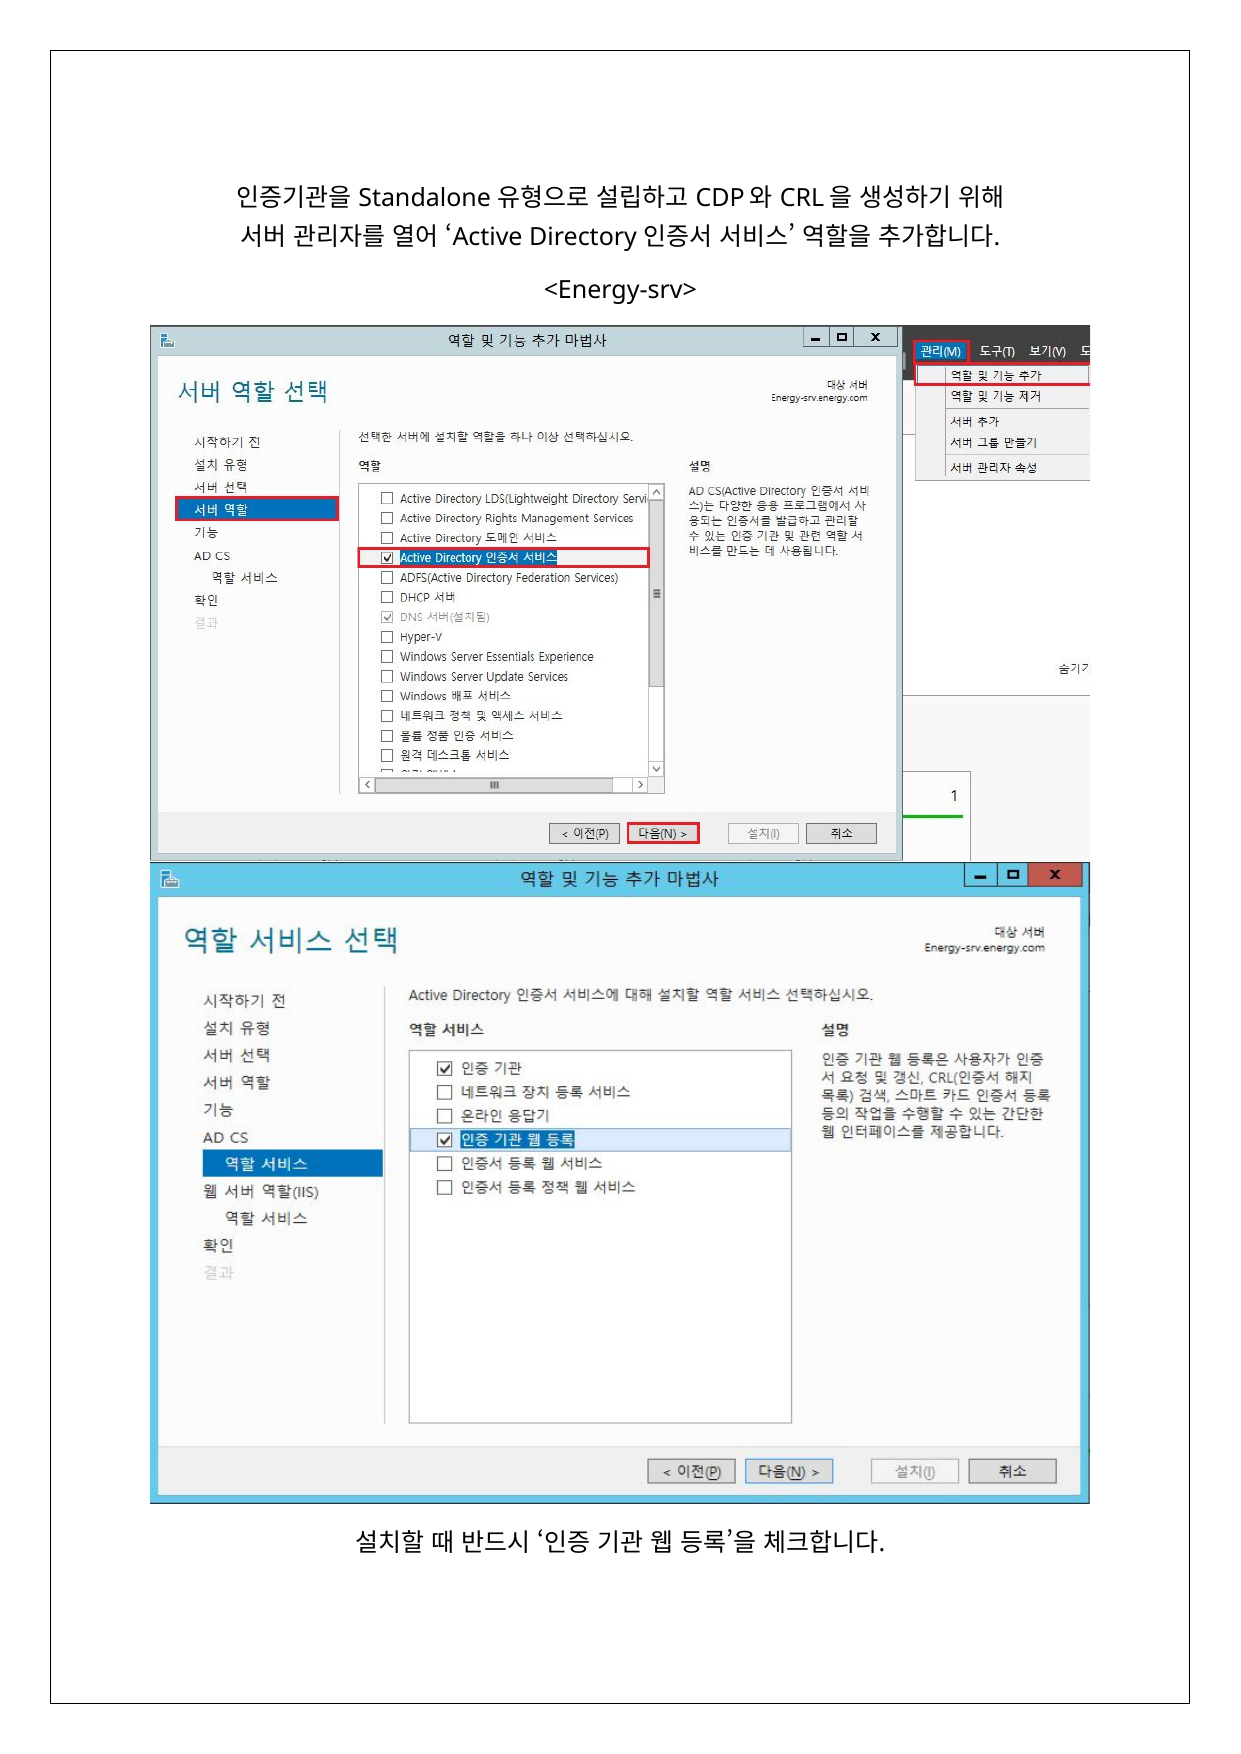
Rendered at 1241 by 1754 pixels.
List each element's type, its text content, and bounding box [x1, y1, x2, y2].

text 인증기관을 Standalone 유형으로 설립하고 CDP와 CRL을 생성하기 위해 서버 관리자를 열어 ‘Active Directory 인증서 서비스’ 역할을 추가합니다. [150, 177, 1090, 252]
picture [150, 325, 1091, 861]
text 설치할 때 반드시 ‘인증 기관 웹 등록’을 체크합니다. [150, 1522, 1090, 1559]
text <Energy-srv> [150, 272, 1090, 306]
picture [150, 862, 1091, 1504]
